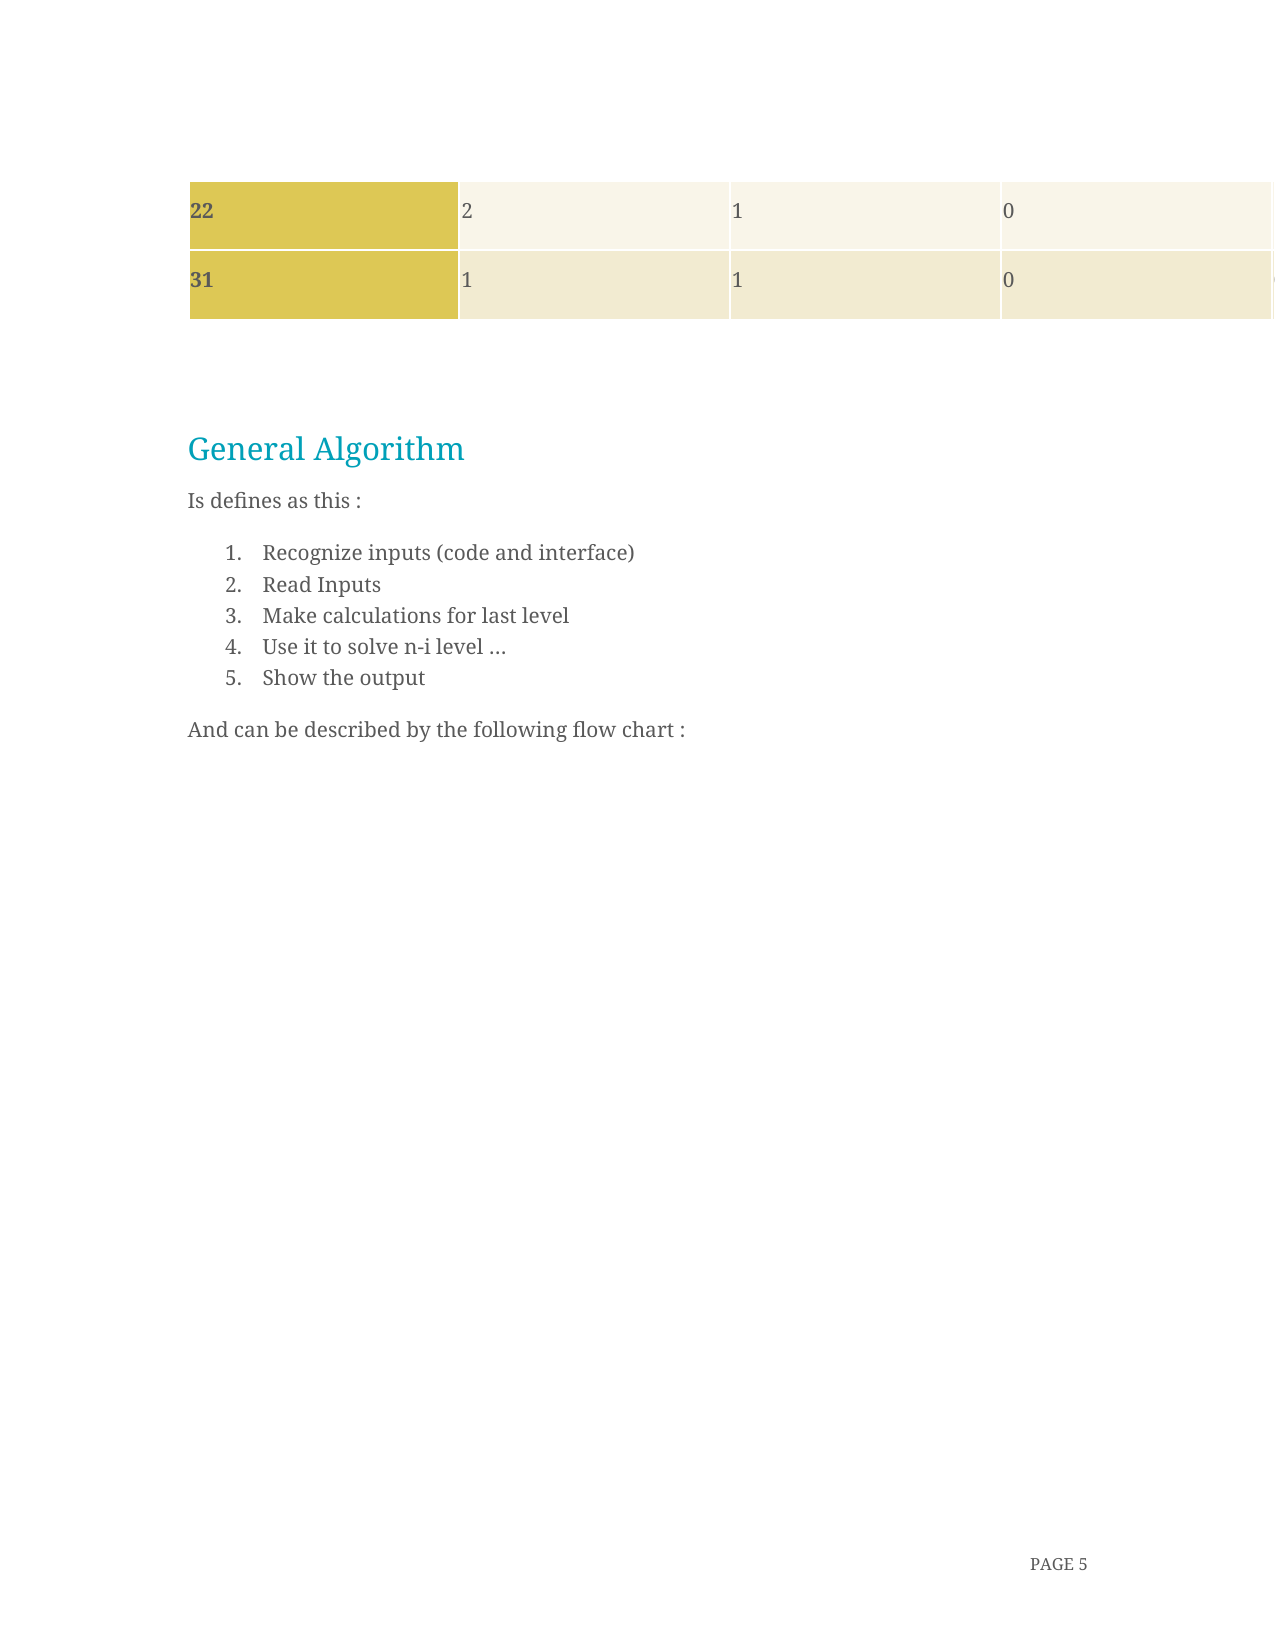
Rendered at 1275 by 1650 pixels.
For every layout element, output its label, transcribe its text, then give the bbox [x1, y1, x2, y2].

table_cell 31 [190, 251, 458, 319]
table_cell 1 [731, 251, 1000, 319]
text And can be described by the following flow chart : [187, 716, 1087, 744]
list Recognize inputs (code and interface) [225, 538, 1087, 567]
table_cell 0 [1002, 251, 1271, 319]
text Is defines as this : [187, 486, 1087, 515]
table_cell 1 [460, 251, 729, 319]
list Use it to solve n-i level … [225, 632, 1087, 661]
table_cell 0 [1002, 182, 1271, 249]
table_cell 1 [731, 182, 1000, 249]
table_cell 2 [460, 182, 729, 249]
list Read Inputs [225, 570, 1087, 598]
table_cell 22 [190, 182, 458, 249]
list Show the output [225, 663, 1087, 692]
subtitle General Algorithm [187, 427, 1087, 470]
list Make calculations for last level [225, 601, 1087, 629]
